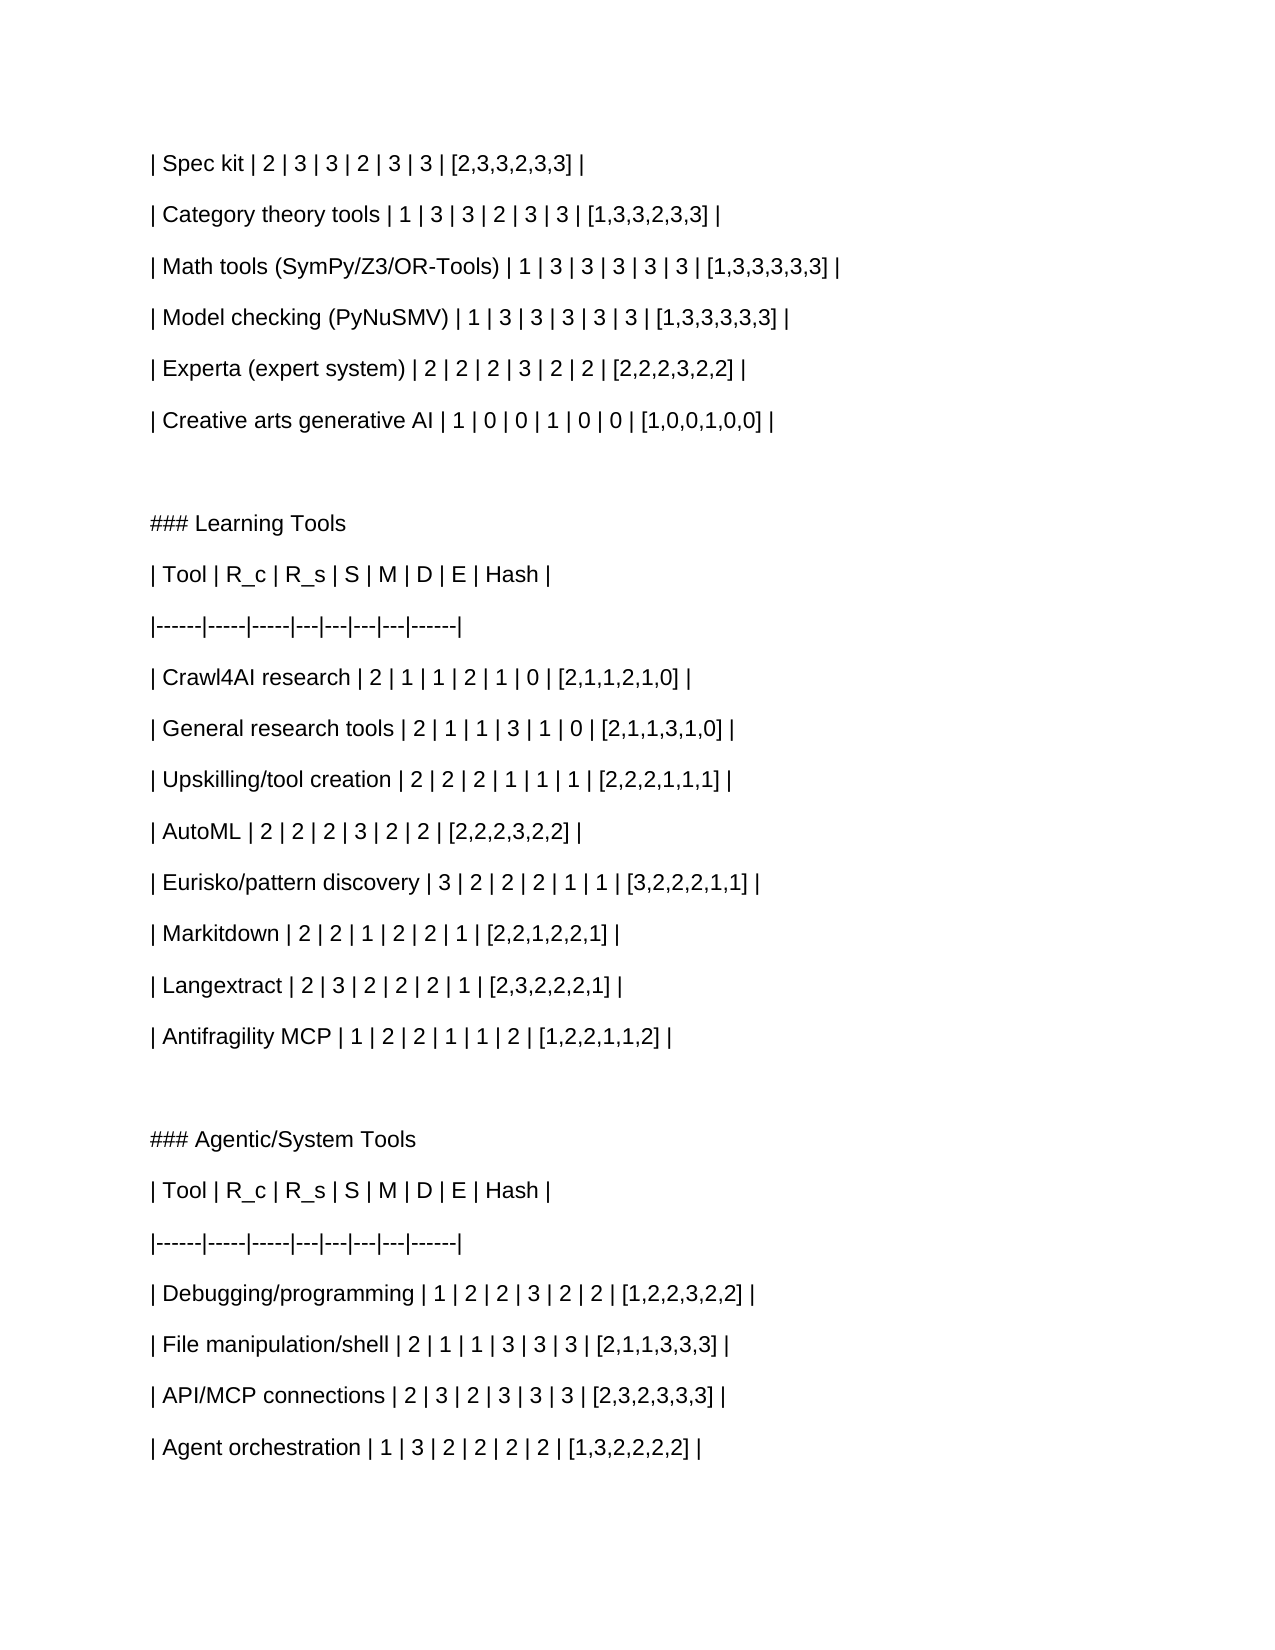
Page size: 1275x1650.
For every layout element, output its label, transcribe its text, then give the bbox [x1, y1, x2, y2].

text | General research tools | 2 | 1 | 1 | 3 | 1 | 0 | [2,1,1,3,1,0] | [150, 715, 1125, 741]
text ### Agentic/System Tools [150, 1126, 1125, 1152]
text | Antifragility MCP | 1 | 2 | 2 | 1 | 1 | 2 | [1,2,2,1,1,2] | [150, 1023, 1125, 1049]
text | Creative arts generative AI | 1 | 0 | 0 | 1 | 0 | 0 | [1,0,0,1,0,0] | [150, 407, 1125, 433]
text | File manipulation/shell | 2 | 1 | 1 | 3 | 3 | 3 | [2,1,1,3,3,3] | [150, 1331, 1125, 1357]
text | Spec kit | 2 | 3 | 3 | 2 | 3 | 3 | [2,3,3,2,3,3] | [150, 150, 1125, 176]
text | Markitdown | 2 | 2 | 1 | 2 | 2 | 1 | [2,2,1,2,2,1] | [150, 920, 1125, 947]
text | Agent orchestration | 1 | 3 | 2 | 2 | 2 | 2 | [1,3,2,2,2,2] | [150, 1434, 1125, 1460]
text | Model checking (PyNuSMV) | 1 | 3 | 3 | 3 | 3 | 3 | [1,3,3,3,3,3] | [150, 304, 1125, 330]
text | Category theory tools | 1 | 3 | 3 | 2 | 3 | 3 | [1,3,3,2,3,3] | [150, 201, 1125, 228]
text | Tool | R_c | R_s | S | M | D | E | Hash | [150, 1177, 1125, 1203]
text | Upskilling/tool creation | 2 | 2 | 2 | 1 | 1 | 1 | [2,2,2,1,1,1] | [150, 766, 1125, 793]
text | Math tools (SymPy/Z3/OR-Tools) | 1 | 3 | 3 | 3 | 3 | 3 | [1,3,3,3,3,3] | [150, 253, 1125, 279]
text | Crawl4AI research | 2 | 1 | 1 | 2 | 1 | 0 | [2,1,1,2,1,0] | [150, 663, 1125, 690]
text |------|-----|-----|---|---|---|---|------| [150, 1228, 1125, 1255]
text | Langextract | 2 | 3 | 2 | 2 | 2 | 1 | [2,3,2,2,2,1] | [150, 972, 1125, 998]
text | Tool | R_c | R_s | S | M | D | E | Hash | [150, 561, 1125, 587]
text ### Learning Tools [150, 509, 1125, 536]
text | AutoML | 2 | 2 | 2 | 3 | 2 | 2 | [2,2,2,3,2,2] | [150, 818, 1125, 844]
text | Experta (expert system) | 2 | 2 | 2 | 3 | 2 | 2 | [2,2,2,3,2,2] | [150, 355, 1125, 382]
text | Debugging/programming | 1 | 2 | 2 | 3 | 2 | 2 | [1,2,2,3,2,2] | [150, 1280, 1125, 1306]
text | Eurisko/pattern discovery | 3 | 2 | 2 | 2 | 1 | 1 | [3,2,2,2,1,1] | [150, 869, 1125, 895]
text | API/MCP connections | 2 | 3 | 2 | 3 | 3 | 3 | [2,3,2,3,3,3] | [150, 1382, 1125, 1409]
text |------|-----|-----|---|---|---|---|------| [150, 612, 1125, 638]
